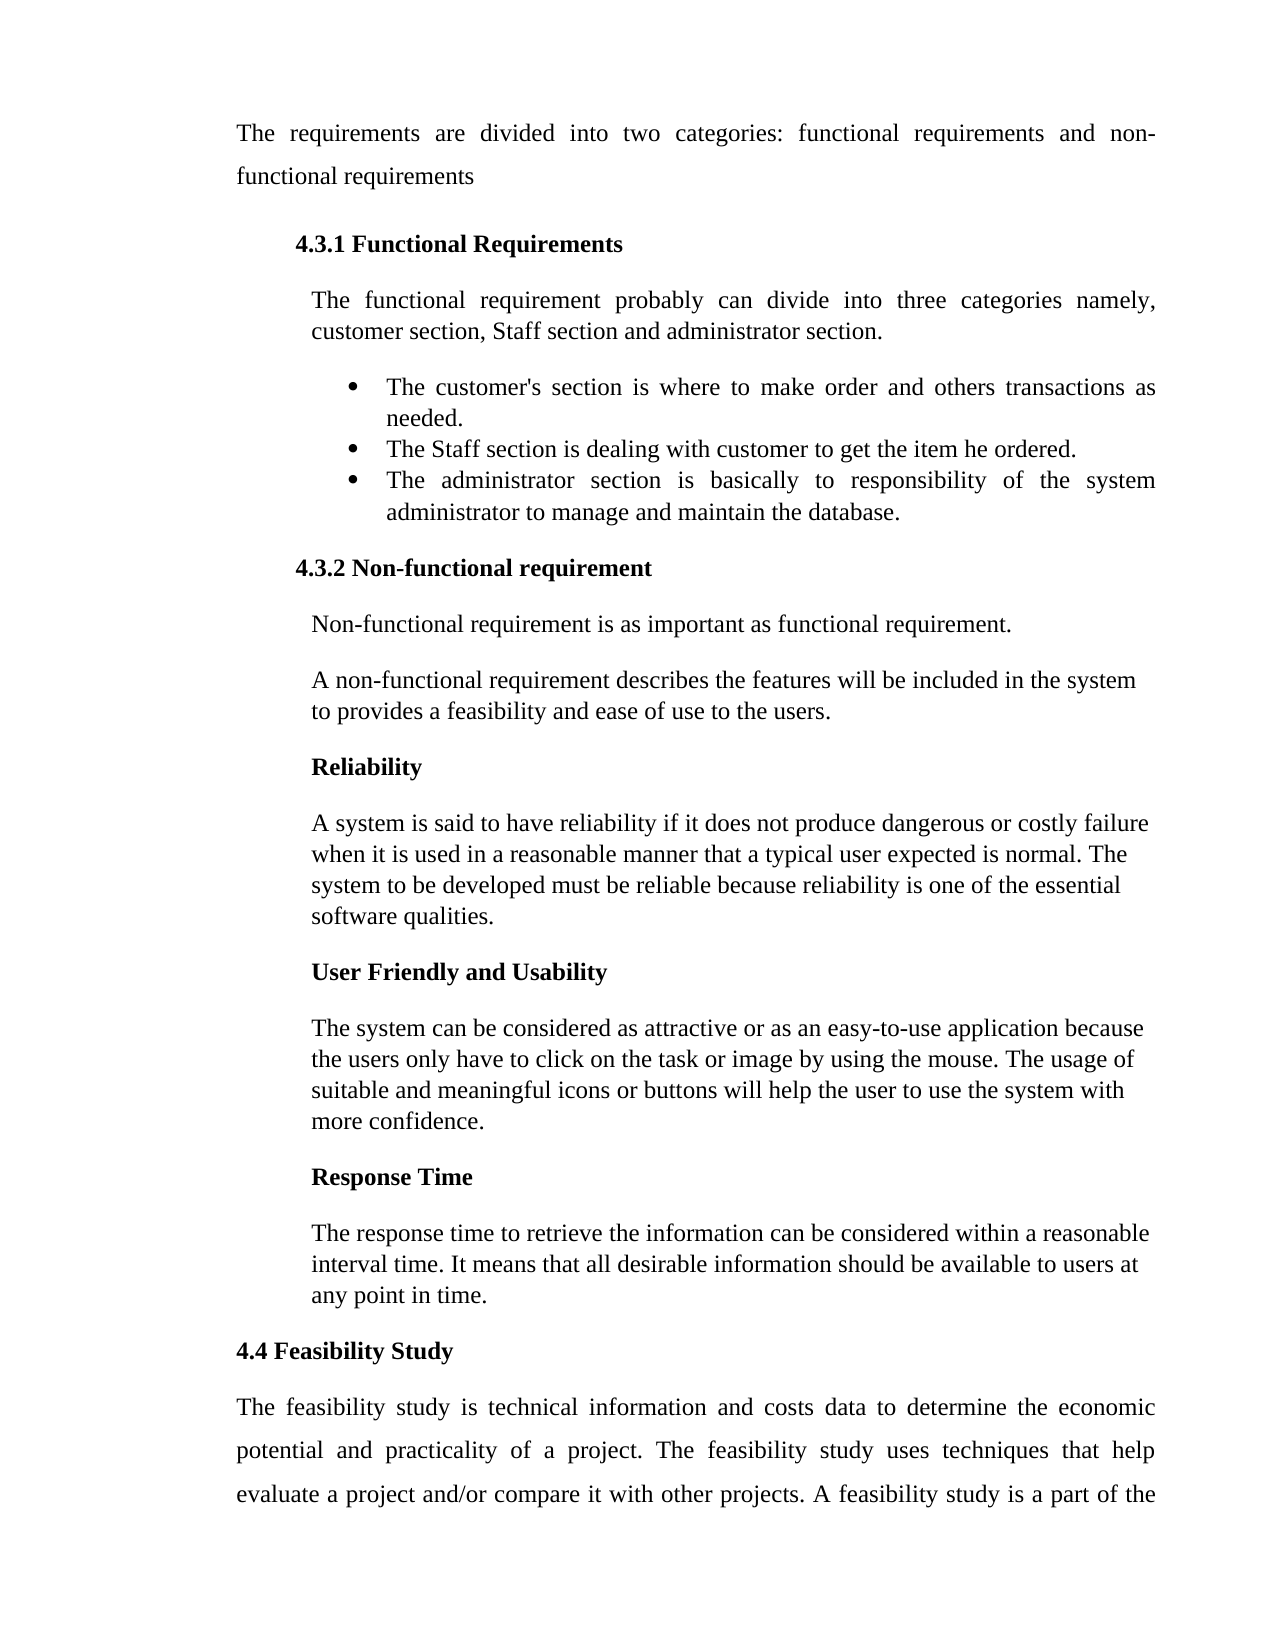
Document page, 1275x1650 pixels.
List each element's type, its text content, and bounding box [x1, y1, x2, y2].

subtitle 4.4 Feasibility Study [236, 1336, 1157, 1365]
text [236, 1392, 1157, 1507]
subtitle 4.3.1 Functional Requirements [295, 229, 1157, 258]
text User Friendly and Usability [311, 957, 1157, 986]
list The administrator section is basically to responsibility of the system administrator to manage and maintain the database. [349, 466, 1157, 525]
text The system can be considered as attractive or as an easy-to-use application because the users only have to click on the task or image by using the mouse. The usage of suitable and meaningful icons or buttons will help the user to use the system with more confidence. [311, 1013, 1157, 1135]
text The requirements are divided into two categories: functional requirements and non-functional requirements [236, 118, 1157, 190]
text The response time to retrieve the information can be considered within a reasonable interval time. It means that all desirable information should be available to users at any point in time. [311, 1218, 1157, 1309]
list The Staff section is dealing with customer to get the item he ordered. [349, 434, 1157, 463]
text Reliability [311, 752, 1157, 781]
text Non-functional requirement is as important as functional requirement. [281, 609, 1157, 637]
text Response Time [311, 1162, 1157, 1191]
text A system is said to have reliability if it does not produce dangerous or costly failure when it is used in a reasonable manner that a typical user expected is normal. The system to be developed must be reliable because reliability is one of the essential software qualities. [311, 808, 1157, 930]
text The functional requirement probably can divide into three categories namely, customer section, Staff section and administrator section. [311, 285, 1157, 345]
list The customer's section is where to make order and others transactions as needed. [349, 372, 1157, 432]
text A non-functional requirement describes the features will be included in the system to provides a feasibility and ease of use to the users. [311, 665, 1157, 724]
subtitle 4.3.2 Non-functional requirement [295, 553, 1157, 581]
